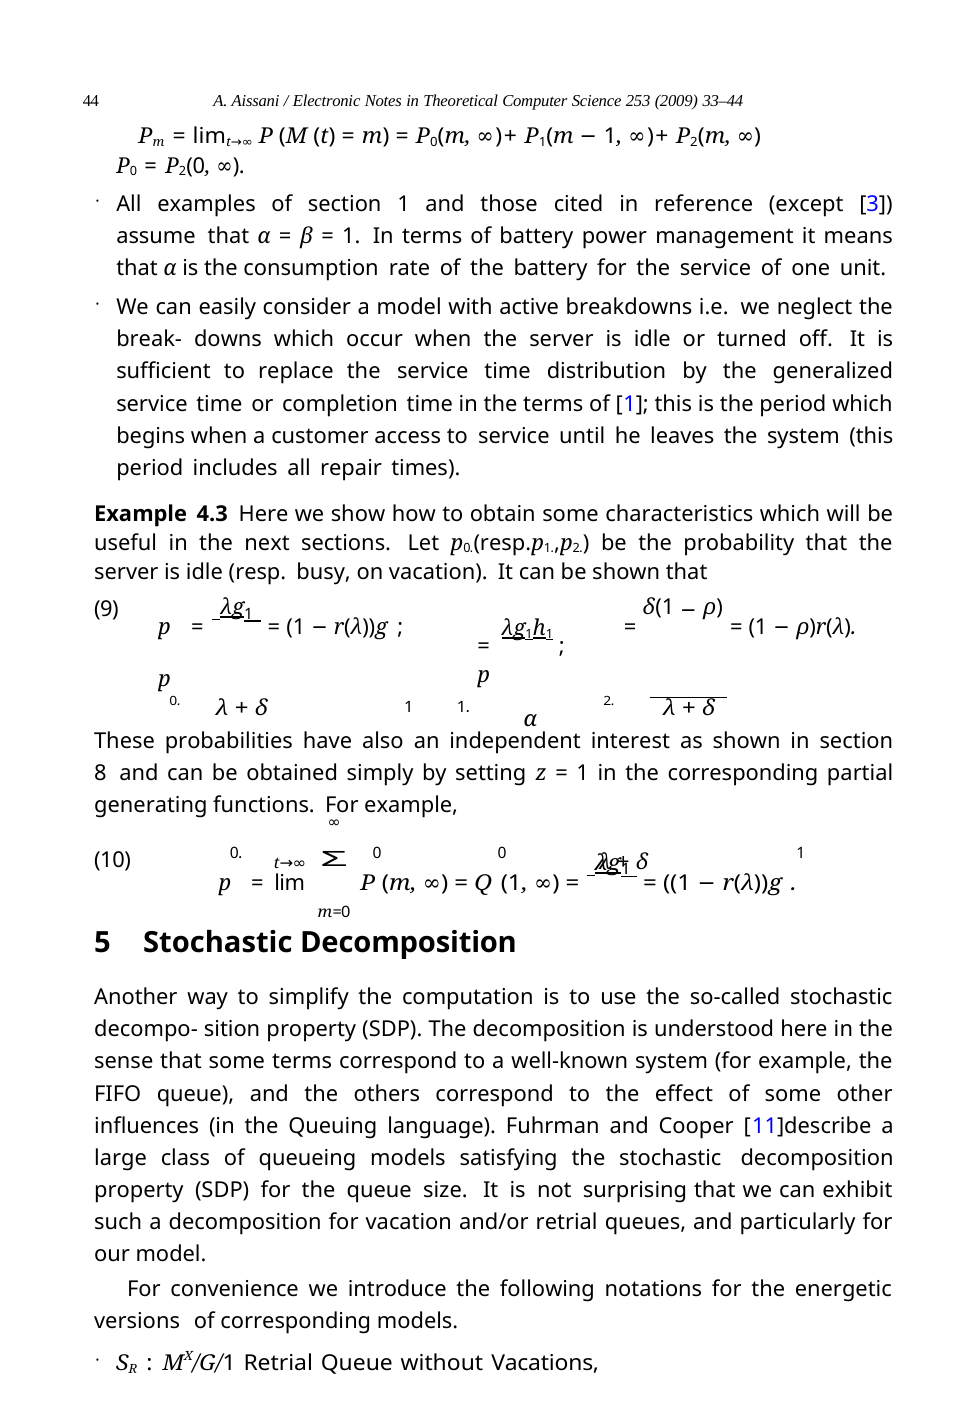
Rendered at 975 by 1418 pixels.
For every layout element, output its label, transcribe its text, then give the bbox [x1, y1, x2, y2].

text = λg1h1 ; p [477, 616, 603, 689]
list All examples of section 1 and those cited in reference (except [3]) assume that α = β = 1. In terms of battery power management it means that α is the consumption rate of the battery for the service of one unit. [95, 188, 893, 282]
text Example 4.3 Here we show how to obtain some characteristics which will be useful in the next sections. Let p0.(resp.p1.,p2.) be the probability that the server is idle (resp. busy, on vacation). It can be shown that [94, 498, 893, 586]
list SR : MX/G/1 Retrial Queue without Vacations, [95, 1347, 914, 1377]
text P0 = P2(0, ∞). [116, 150, 914, 179]
text = δ(1 − ρ) = (1 − ρ)r(λ). [624, 614, 914, 640]
text 1 1. α [404, 691, 537, 718]
text p = λg1 = (1 − r(λ))g ; p [158, 614, 457, 691]
text 2. λ + δ [603, 691, 914, 722]
text 0. λ + δ [169, 691, 269, 722]
text Pm = limt→∞ P (M (t) = m) = P0(m, ∞)+ P1(m − 1, ∞)+ P2(m, ∞) [138, 120, 914, 150]
text Another way to simplify the computation is to use the so-called stochastic decompo- sition property (SDP). The decomposition is understood here in the sense that some terms correspond to a well-known system (for example, the FIFO queue), and the others correspond to the effect of some other influences (in the Queuing language). Fuhrman and Cooper [11]describe a large class of queueing models satisfying the stochastic decomposition property (SDP) for the queue size. It is not surprising that we can exhibit such a decomposition for vacation and/or retrial queues, and particularly for our model. [94, 981, 893, 1268]
text Σ P (m, ∞) = Q (1, ∞) = λg1 = ((1 − r(λ))g . [320, 846, 914, 897]
text These probabilities have also an independent interest as shown in section 8 and can be obtained simply by setting z = 1 in the corresponding partial generating functions. For example, [94, 725, 893, 819]
subtitle Stochastic Decomposition [94, 921, 914, 961]
text (10) [94, 844, 137, 874]
list We can easily consider a model with active breakdowns i.e. we neglect the break- downs which occur when the server is idle or turned off. It is sufficient to replace the service time distribution by the generalized service time or completion time in the terms of [1]; this is the period which begins when a customer access to service until he leaves the system (this period includes all repair times). [95, 291, 893, 481]
text For convenience we introduce the following notations for the energetic versions of corresponding models. [94, 1273, 893, 1335]
text p = lim [218, 867, 309, 897]
